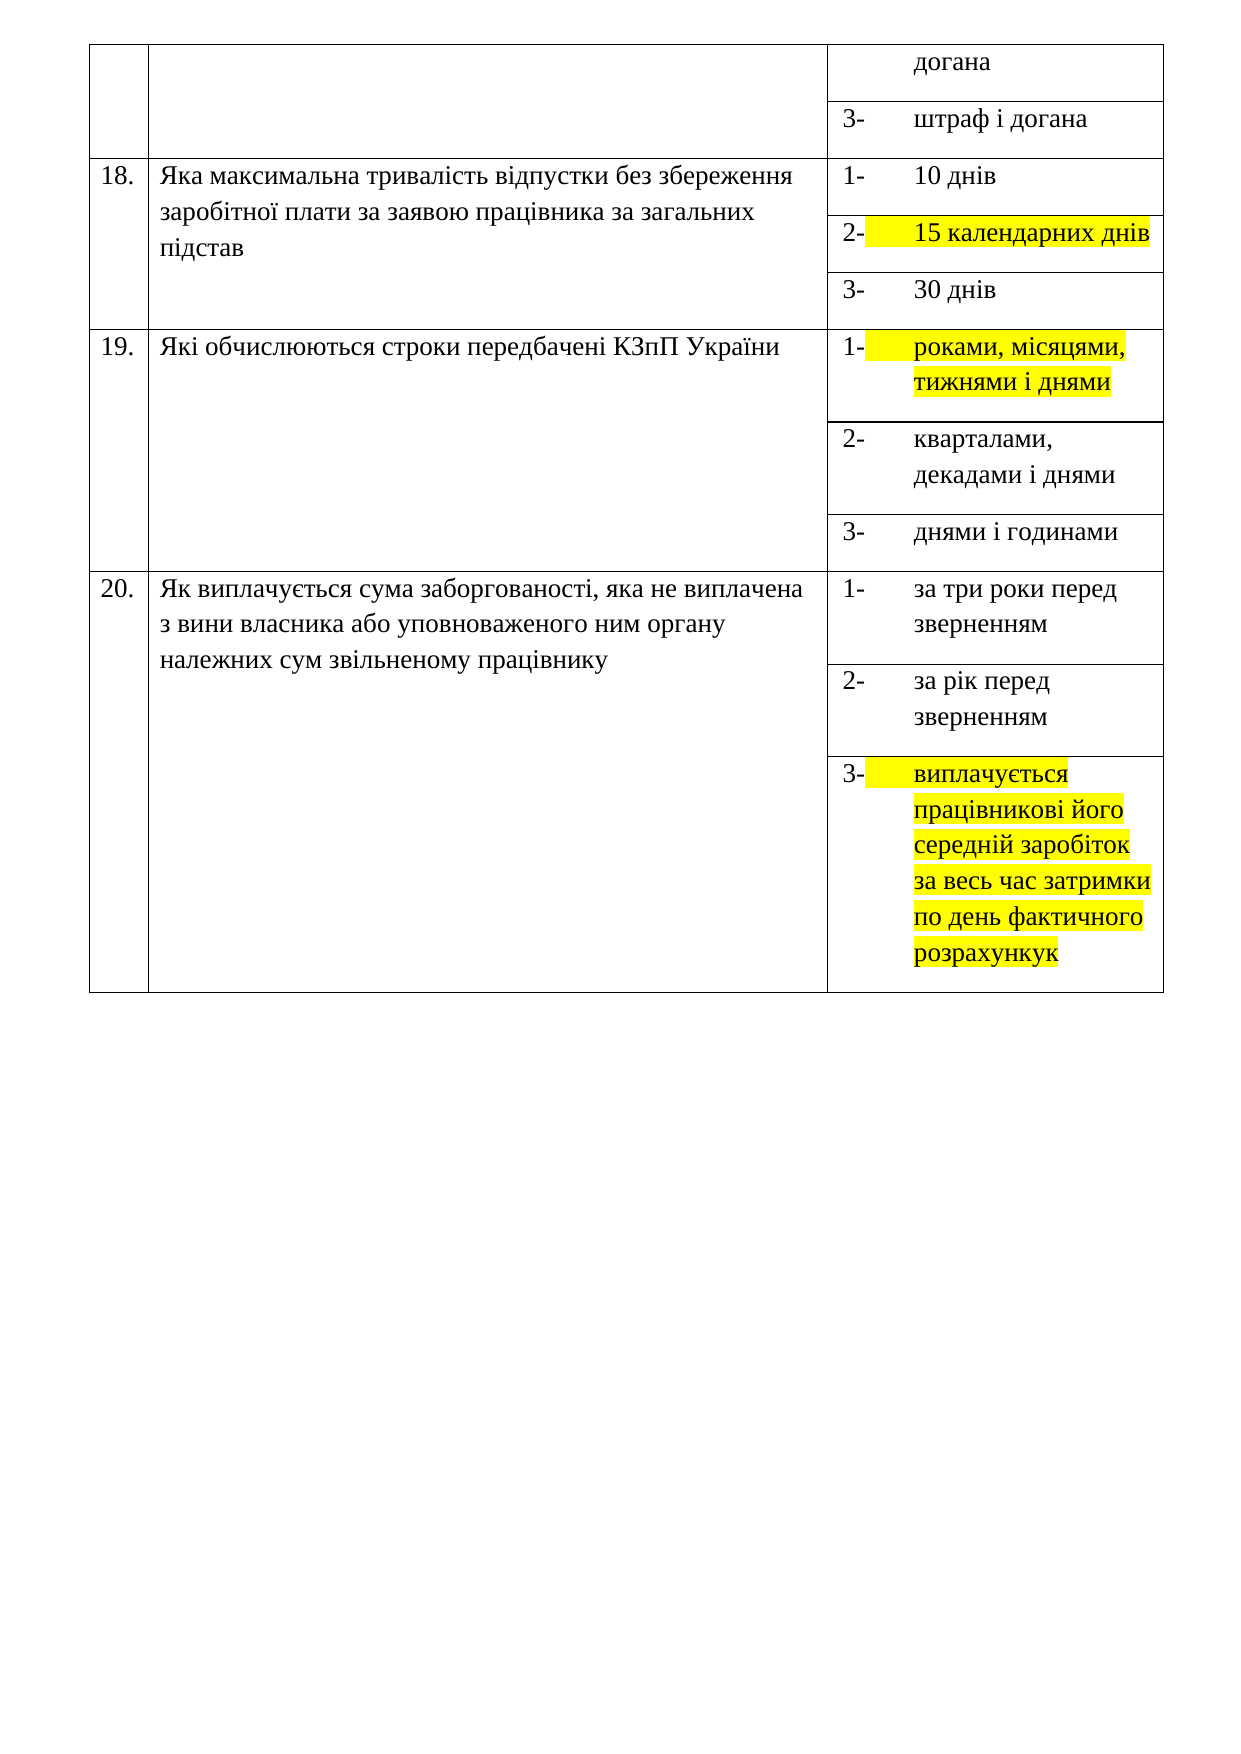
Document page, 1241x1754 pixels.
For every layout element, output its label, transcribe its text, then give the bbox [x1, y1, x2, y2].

table_cell штраф і догана [828, 102, 1163, 158]
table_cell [828, 45, 1163, 101]
table_cell Які обчислюються строки передбачені КЗпП України [149, 330, 827, 571]
table_cell [90, 572, 148, 992]
table_cell кварталами, декадами і днями [828, 423, 1163, 514]
table_cell виплачується працівникові його середній заробіток за весь час затримки по день фактичного розрахункук [828, 757, 1163, 992]
table_cell роками, місяцями, тижнями і днями [828, 330, 1163, 421]
table_cell днями і годинами [828, 515, 1163, 571]
table_cell за три роки перед зверненням [828, 572, 1163, 663]
table_cell 10 днів [828, 159, 1163, 215]
table_cell [90, 330, 148, 571]
table_cell 15 календарних днів [828, 216, 1163, 272]
table_cell Як виплачується сума заборгованості, яка не виплачена з вини власника або уповноваженого ним органу належних сум звільненому працівнику [149, 572, 827, 992]
table_cell [90, 159, 148, 329]
table_cell Яка максимальна тривалість відпустки без збереження заробітної плати за заявою працівника за загальних підстав [149, 159, 827, 329]
table_cell за рік перед зверненням [828, 665, 1163, 756]
table_cell 30 днів [828, 273, 1163, 329]
